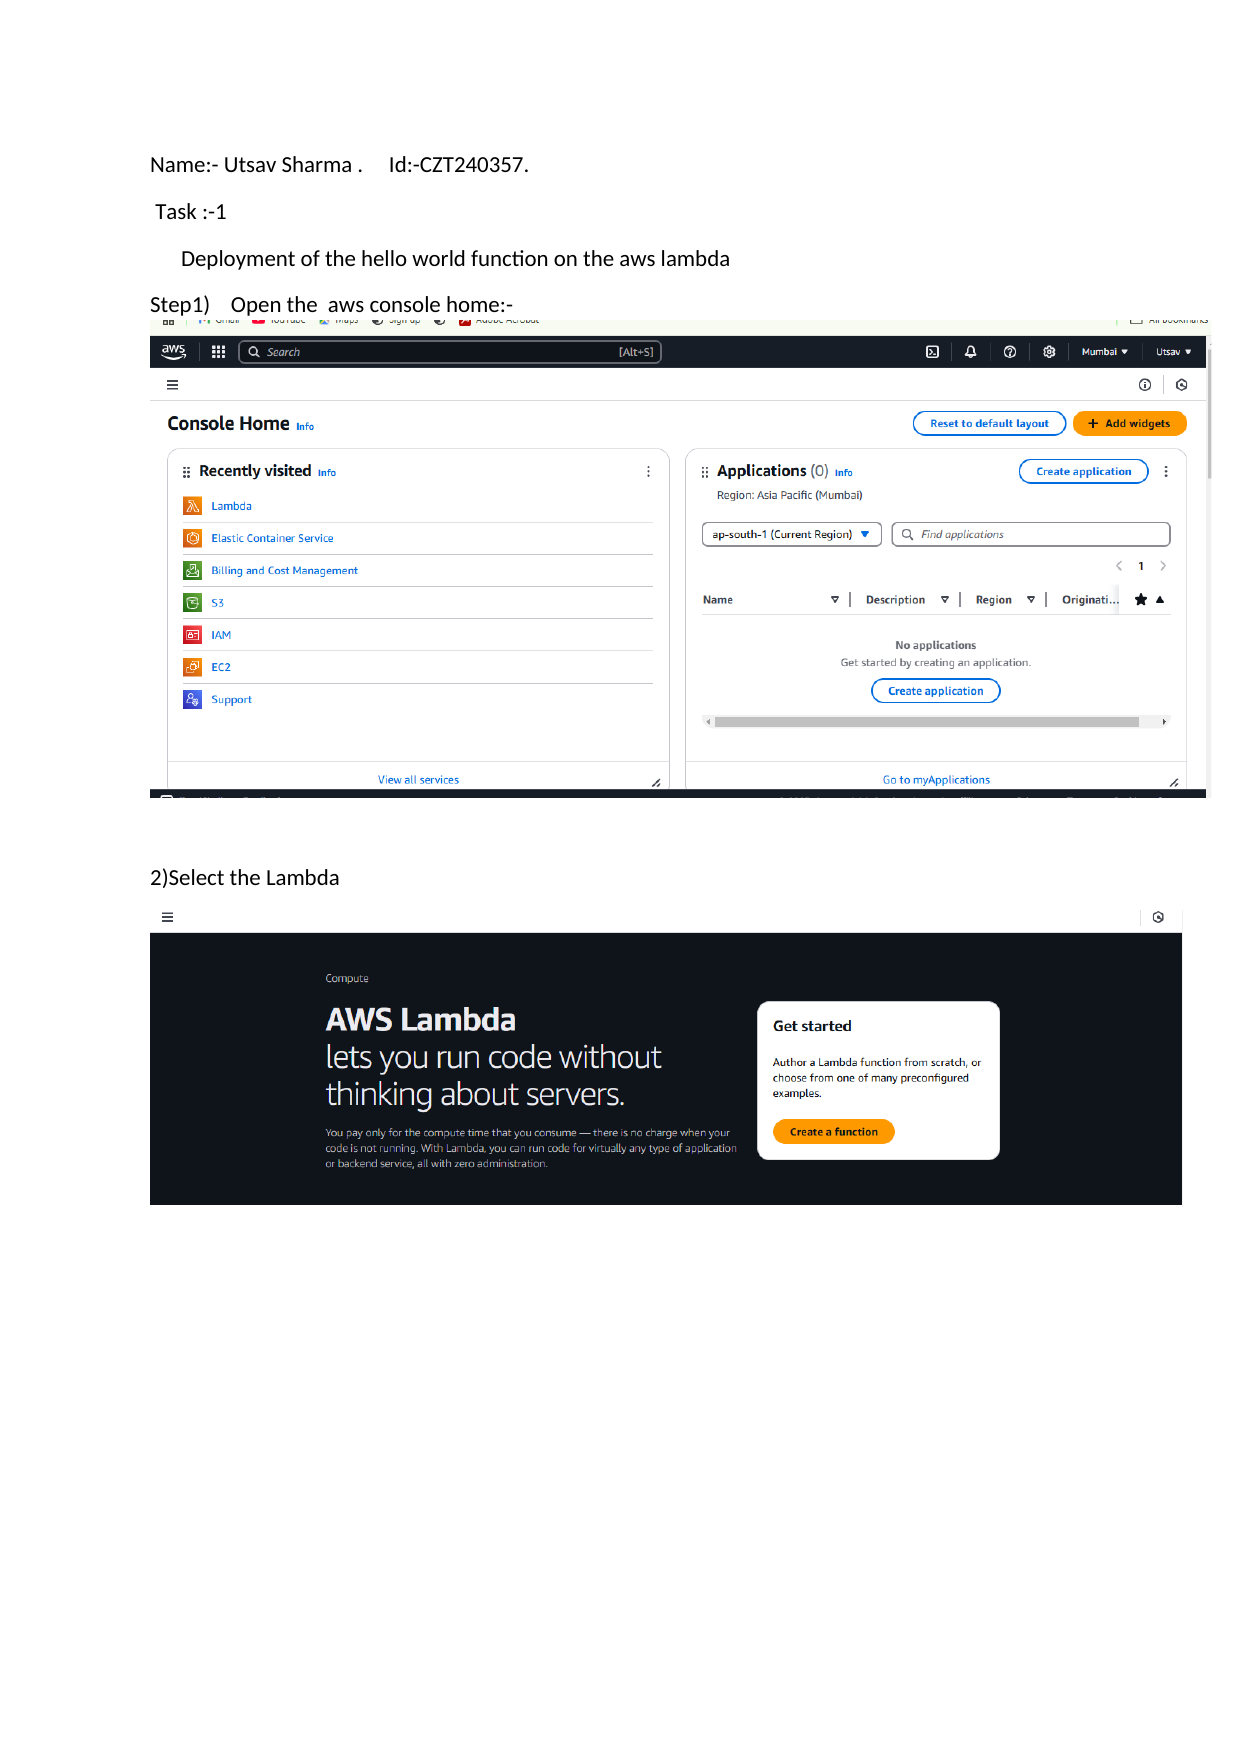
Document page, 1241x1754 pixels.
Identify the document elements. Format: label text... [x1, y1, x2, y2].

text Deployment of the hello world function on the aws lambda [150, 244, 1090, 272]
text 2)Select the Lambda [150, 863, 1090, 891]
text Name:- Utsav Sharma . Id:-CZT240357. [150, 150, 1090, 178]
text Task :-1 [150, 197, 1090, 225]
picture [150, 320, 1212, 798]
text Step1) Open the aws console home:- [150, 291, 1090, 320]
picture [150, 910, 1183, 1207]
